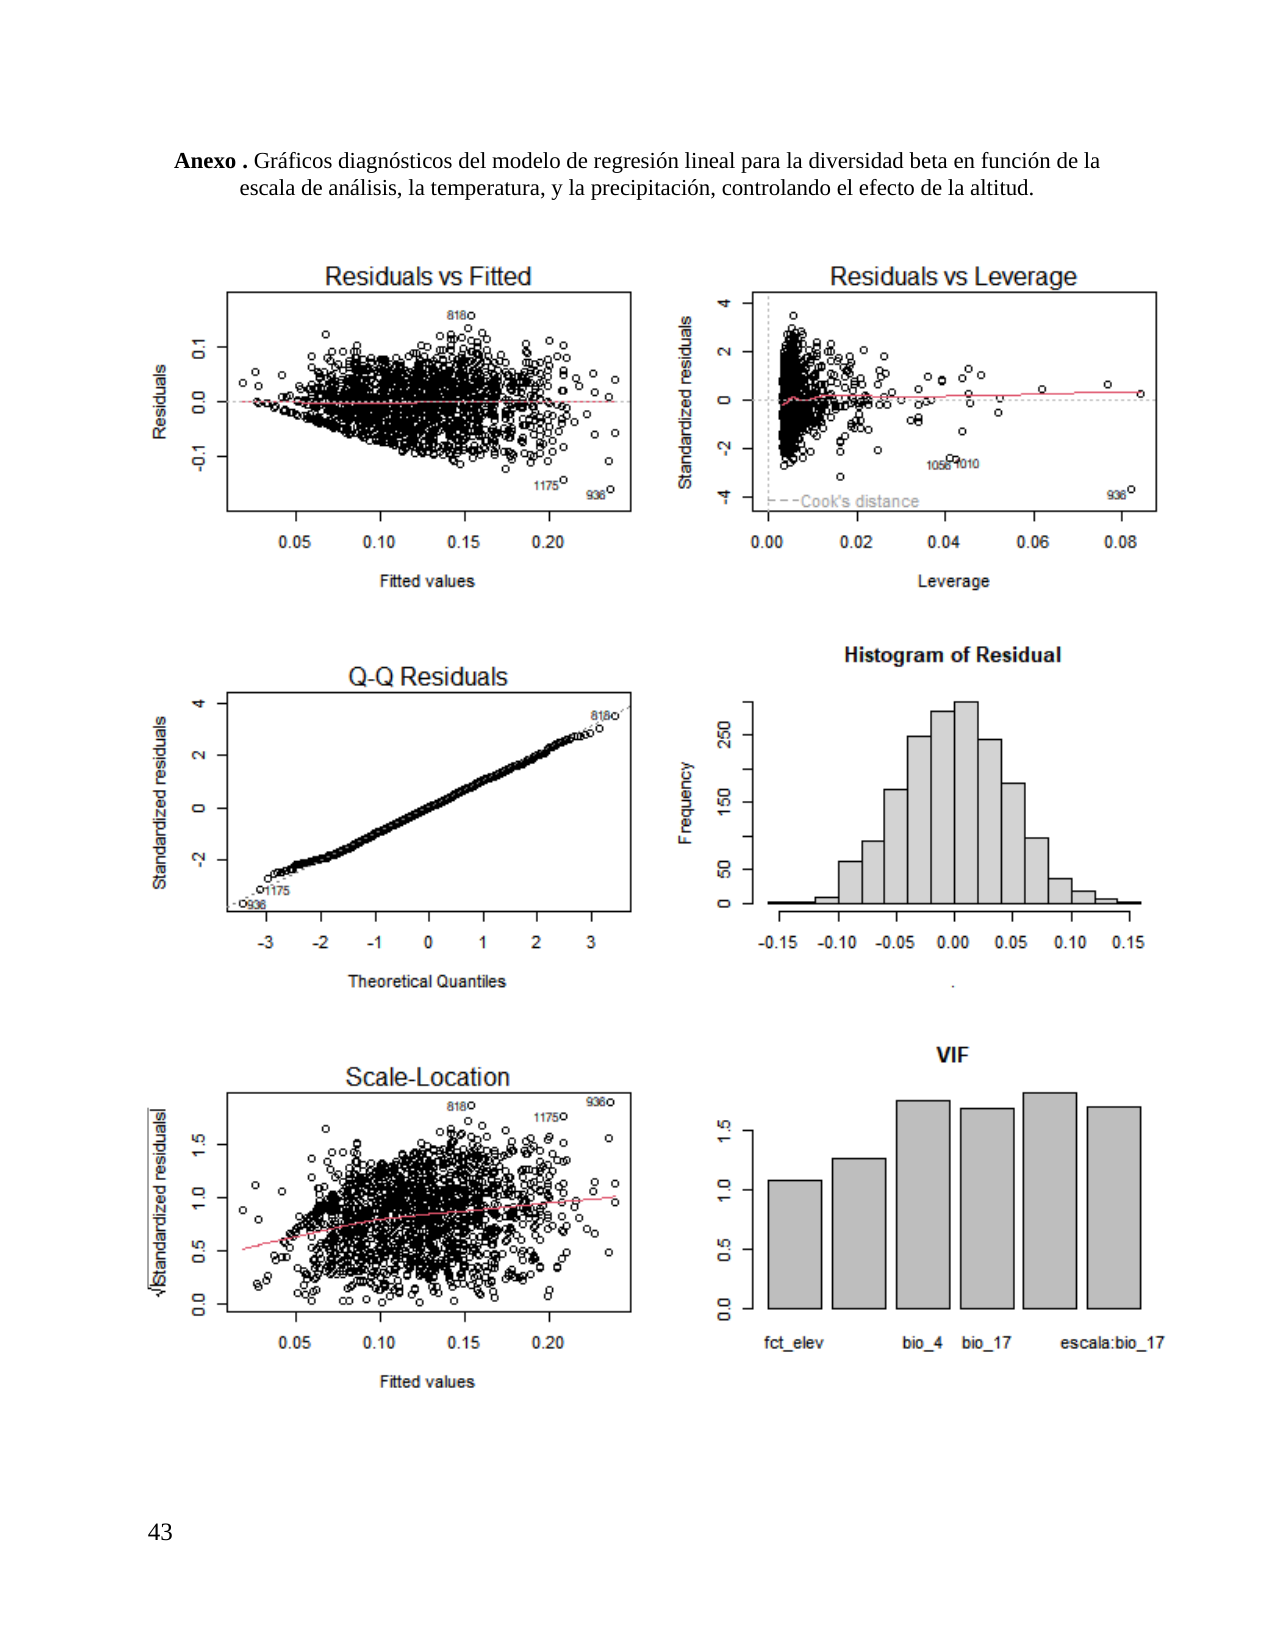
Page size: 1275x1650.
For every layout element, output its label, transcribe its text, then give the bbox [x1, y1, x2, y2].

text Anexo . Gráficos diagnósticos del modelo de regresión lineal para la diversidad beta en función de la escala de análisis, la temperatura, y la precipitación, controlando el efecto de la altitud. [148, 148, 1127, 200]
picture [147, 212, 1198, 1413]
